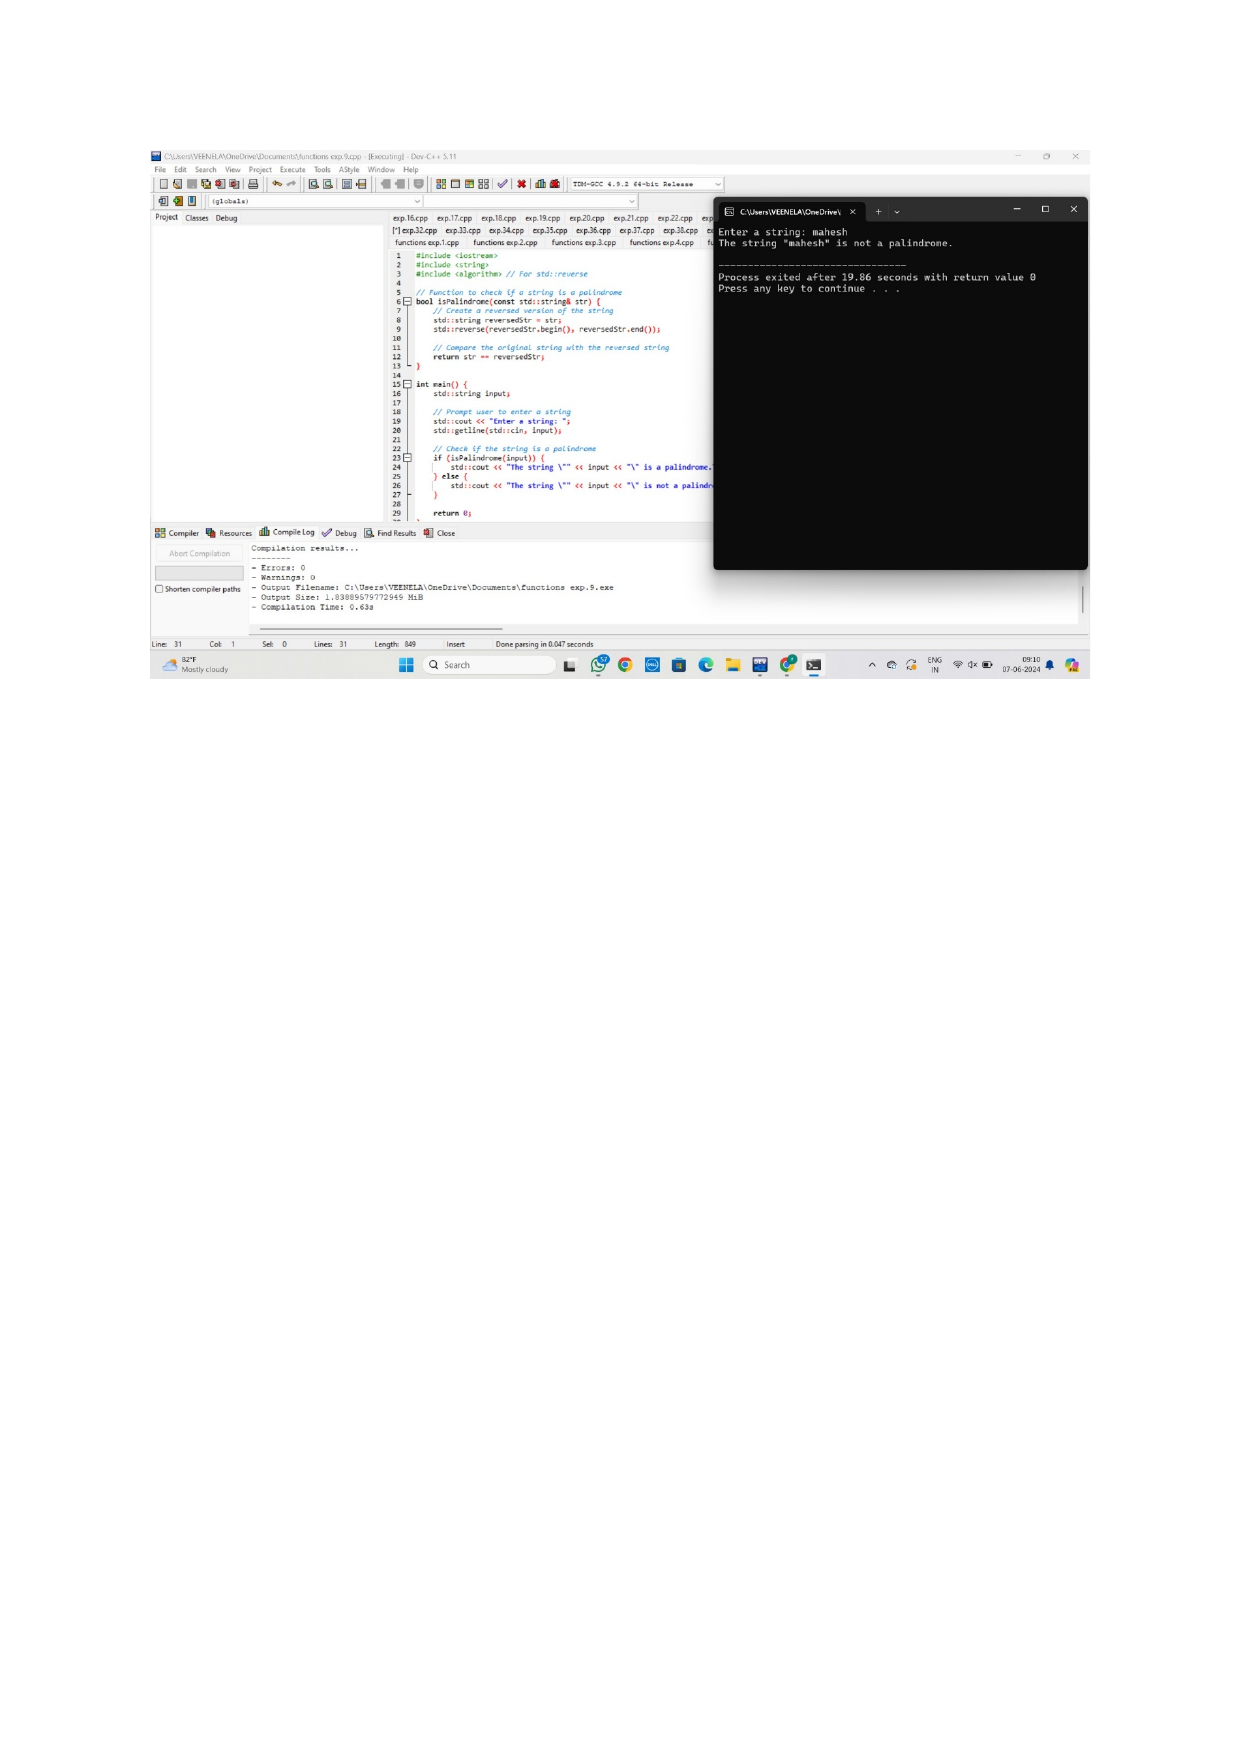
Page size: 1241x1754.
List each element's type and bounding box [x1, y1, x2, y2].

picture [150, 150, 1091, 679]
